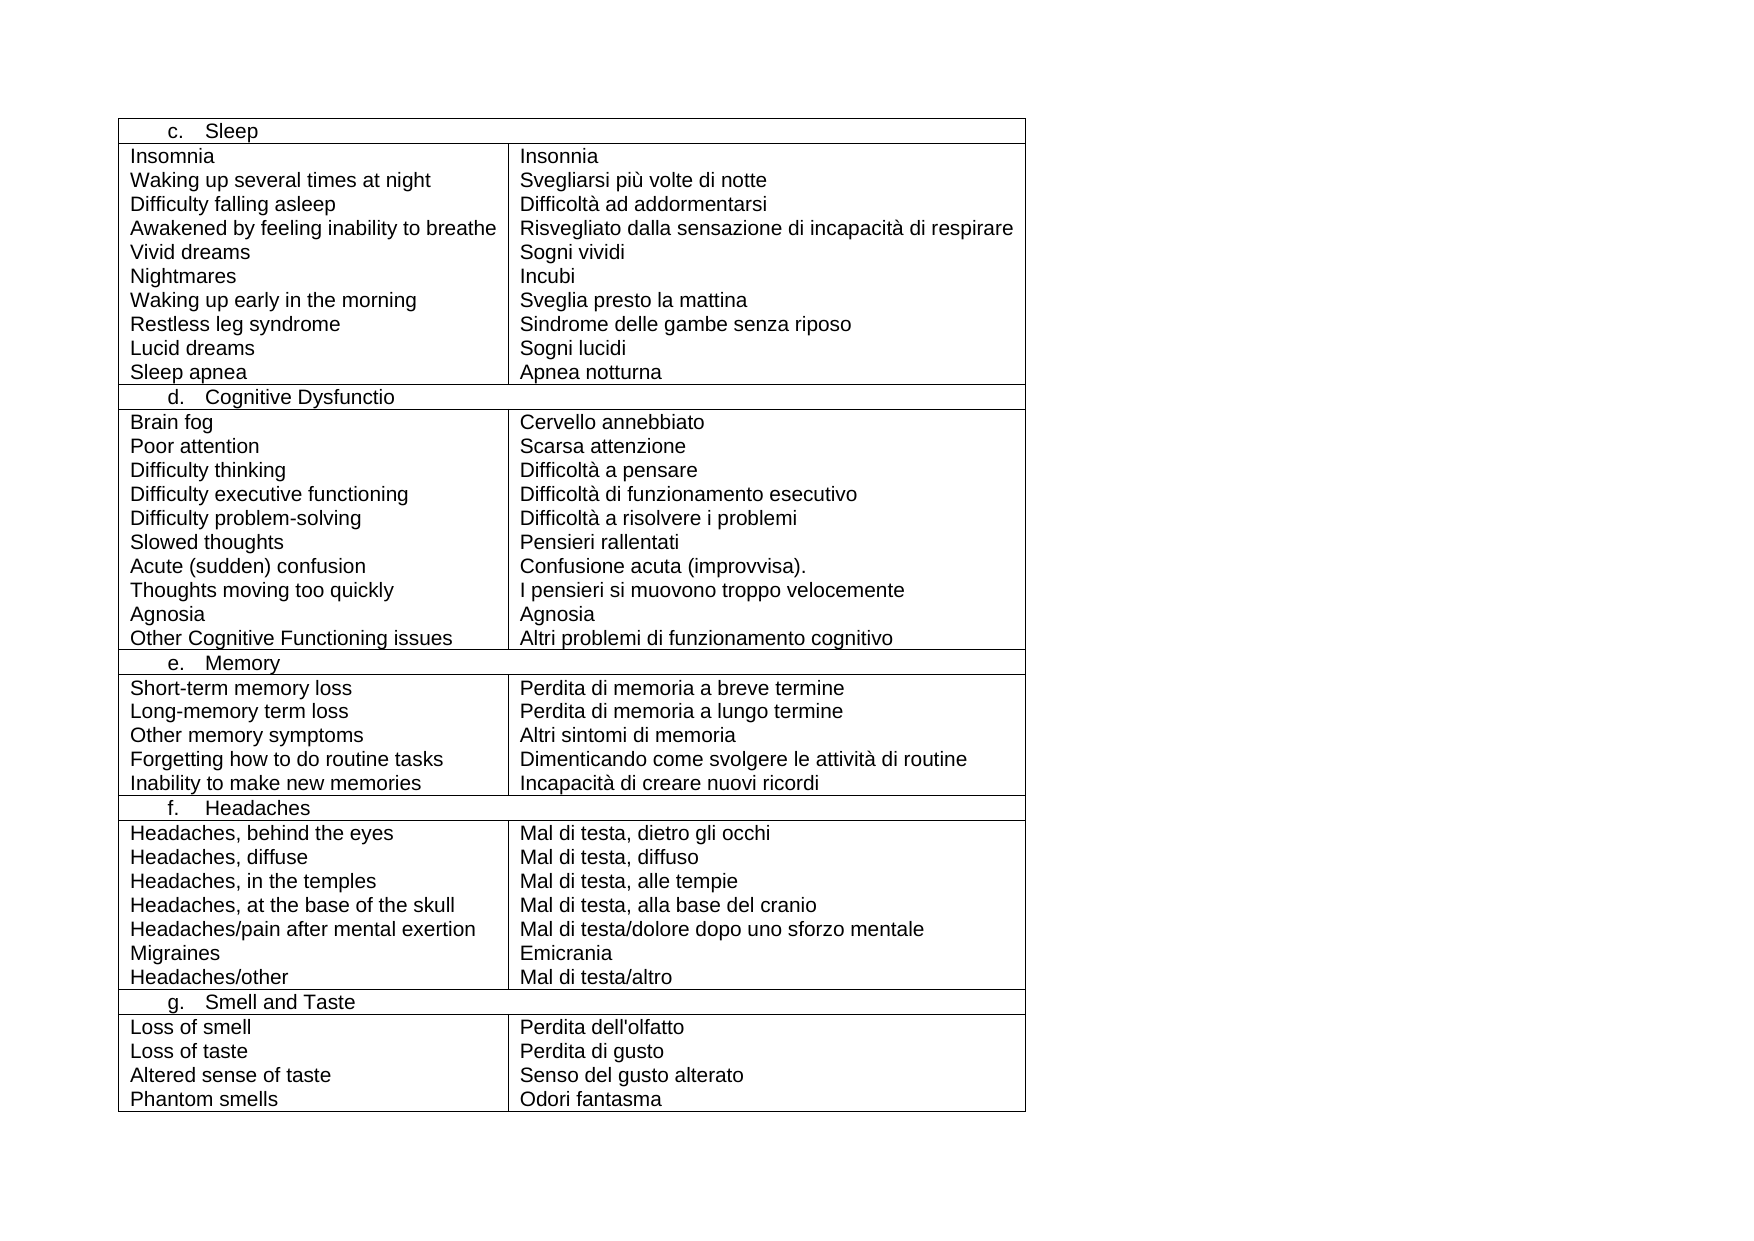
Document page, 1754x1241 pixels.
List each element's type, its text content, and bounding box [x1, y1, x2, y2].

table_cell Cervello annebbiato Scarsa attenzione Difficoltà a pensare Difficoltà di funzionamento esecutivo Difficoltà a risolvere i problemi Pensieri rallentati Confusione acuta (improvvisa). I pensieri si muovono troppo velocemente Agnosia Altri problemi di funzionamento cognitivo [509, 410, 1025, 649]
table_cell Headaches, behind the eyes Headaches, diffuse Headaches, in the temples Headaches, at the base of the skull Headaches/pain after mental exertion Migraines Headaches/other [119, 821, 508, 989]
table_cell Memory [119, 650, 1025, 674]
table_cell Headaches [119, 796, 1025, 820]
table_cell Insomnia Waking up several times at night Difficulty falling asleep Awakened by feeling inability to breathe Vivid dreams Nightmares Waking up early in the morning Restless leg syndrome Lucid dreams Sleep apnea [119, 144, 508, 384]
table_cell Insonnia Svegliarsi più volte di notte Difficoltà ad addormentarsi Risvegliato dalla sensazione di incapacità di respirare Sogni vividi Incubi Sveglia presto la mattina Sindrome delle gambe senza riposo Sogni lucidi Apnea notturna [509, 144, 1025, 384]
table_header Sleep [119, 119, 1025, 143]
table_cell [509, 1015, 1025, 1111]
table_cell Cognitive Dysfunctio [119, 385, 1025, 409]
table_cell Short-term memory loss Long-memory term loss Other memory symptoms Forgetting how to do routine tasks Inability to make new memories [119, 675, 508, 795]
table_cell Smell and Taste [119, 990, 1025, 1014]
table_cell Perdita di memoria a breve termine Perdita di memoria a lungo termine Altri sintomi di memoria Dimenticando come svolgere le attività di routine Incapacità di creare nuovi ricordi [509, 675, 1025, 795]
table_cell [119, 1015, 508, 1111]
table_cell Mal di testa, dietro gli occhi Mal di testa, diffuso Mal di testa, alle tempie Mal di testa, alla base del cranio Mal di testa/dolore dopo uno sforzo mentale Emicrania Mal di testa/altro [509, 821, 1025, 989]
table_cell Brain fog Poor attention Difficulty thinking Difficulty executive functioning Difficulty problem-solving Slowed thoughts Acute (sudden) confusion Thoughts moving too quickly Agnosia Other Cognitive Functioning issues [119, 410, 508, 649]
